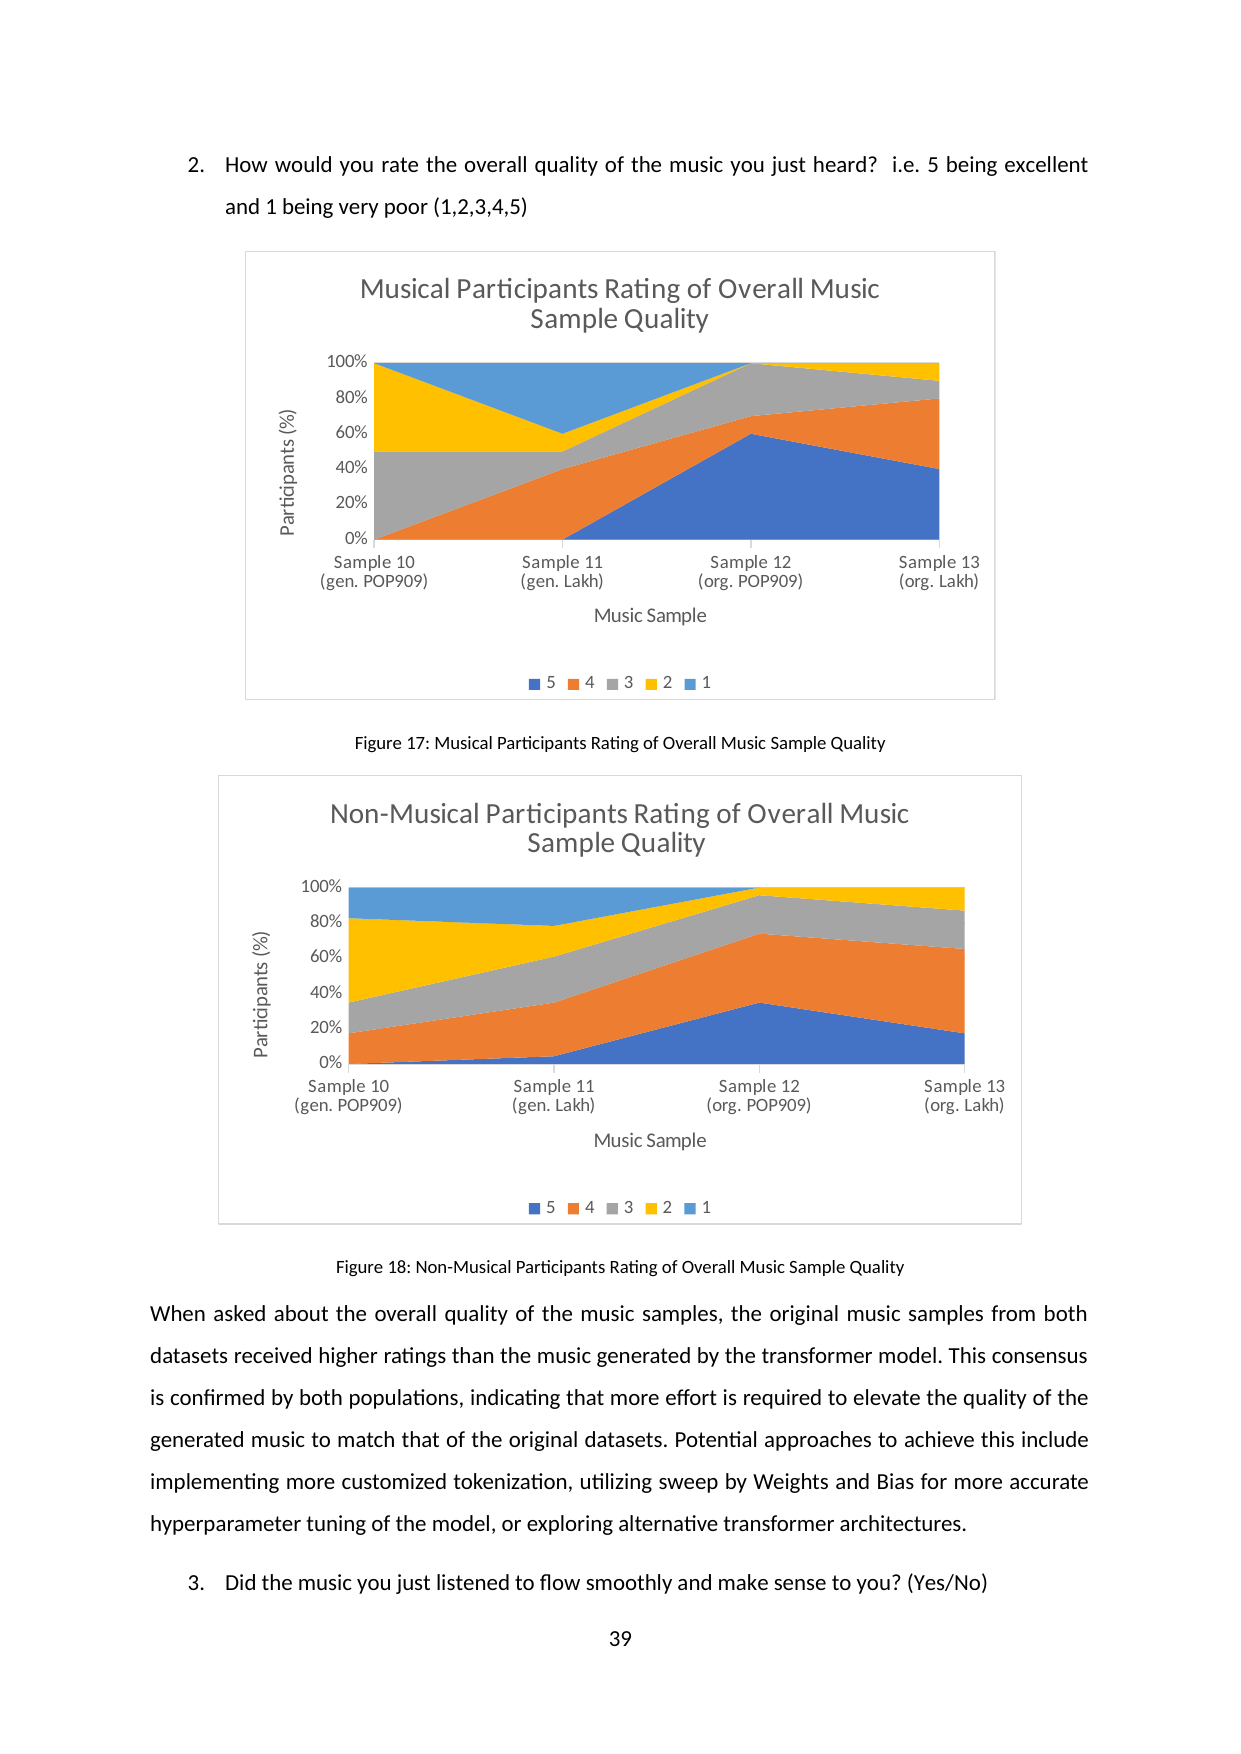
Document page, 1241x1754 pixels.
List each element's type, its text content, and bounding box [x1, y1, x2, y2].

text Figure 18: Non-Musical Participants Rating of Overall Music Sample Quality [150, 1256, 1090, 1278]
list How would you rate the overall quality of the music you just heard? i.e. 5 being excellent and 1 being very poor (1,2,3,4,5) [187, 150, 1090, 220]
list Did the music you just listened to flow smoothly and make sense to you? (Yes/No) [187, 1568, 1090, 1596]
text Figure 17: Musical Participants Rating of Overall Music Sample Quality [150, 731, 1090, 754]
text When asked about the overall quality of the music samples, the original music samples from both datasets received higher ratings than the music generated by the transformer model. This consensus is confirmed by both populations, indicating that more effort is required to elevate the quality of the generated music to match that of the original datasets. Potential approaches to achieve this include implementing more customized tokenization, utilizing sweep by Weights and Bias for more accurate hyperparameter tuning of the model, or exploring alternative transformer architectures. [150, 1299, 1090, 1537]
